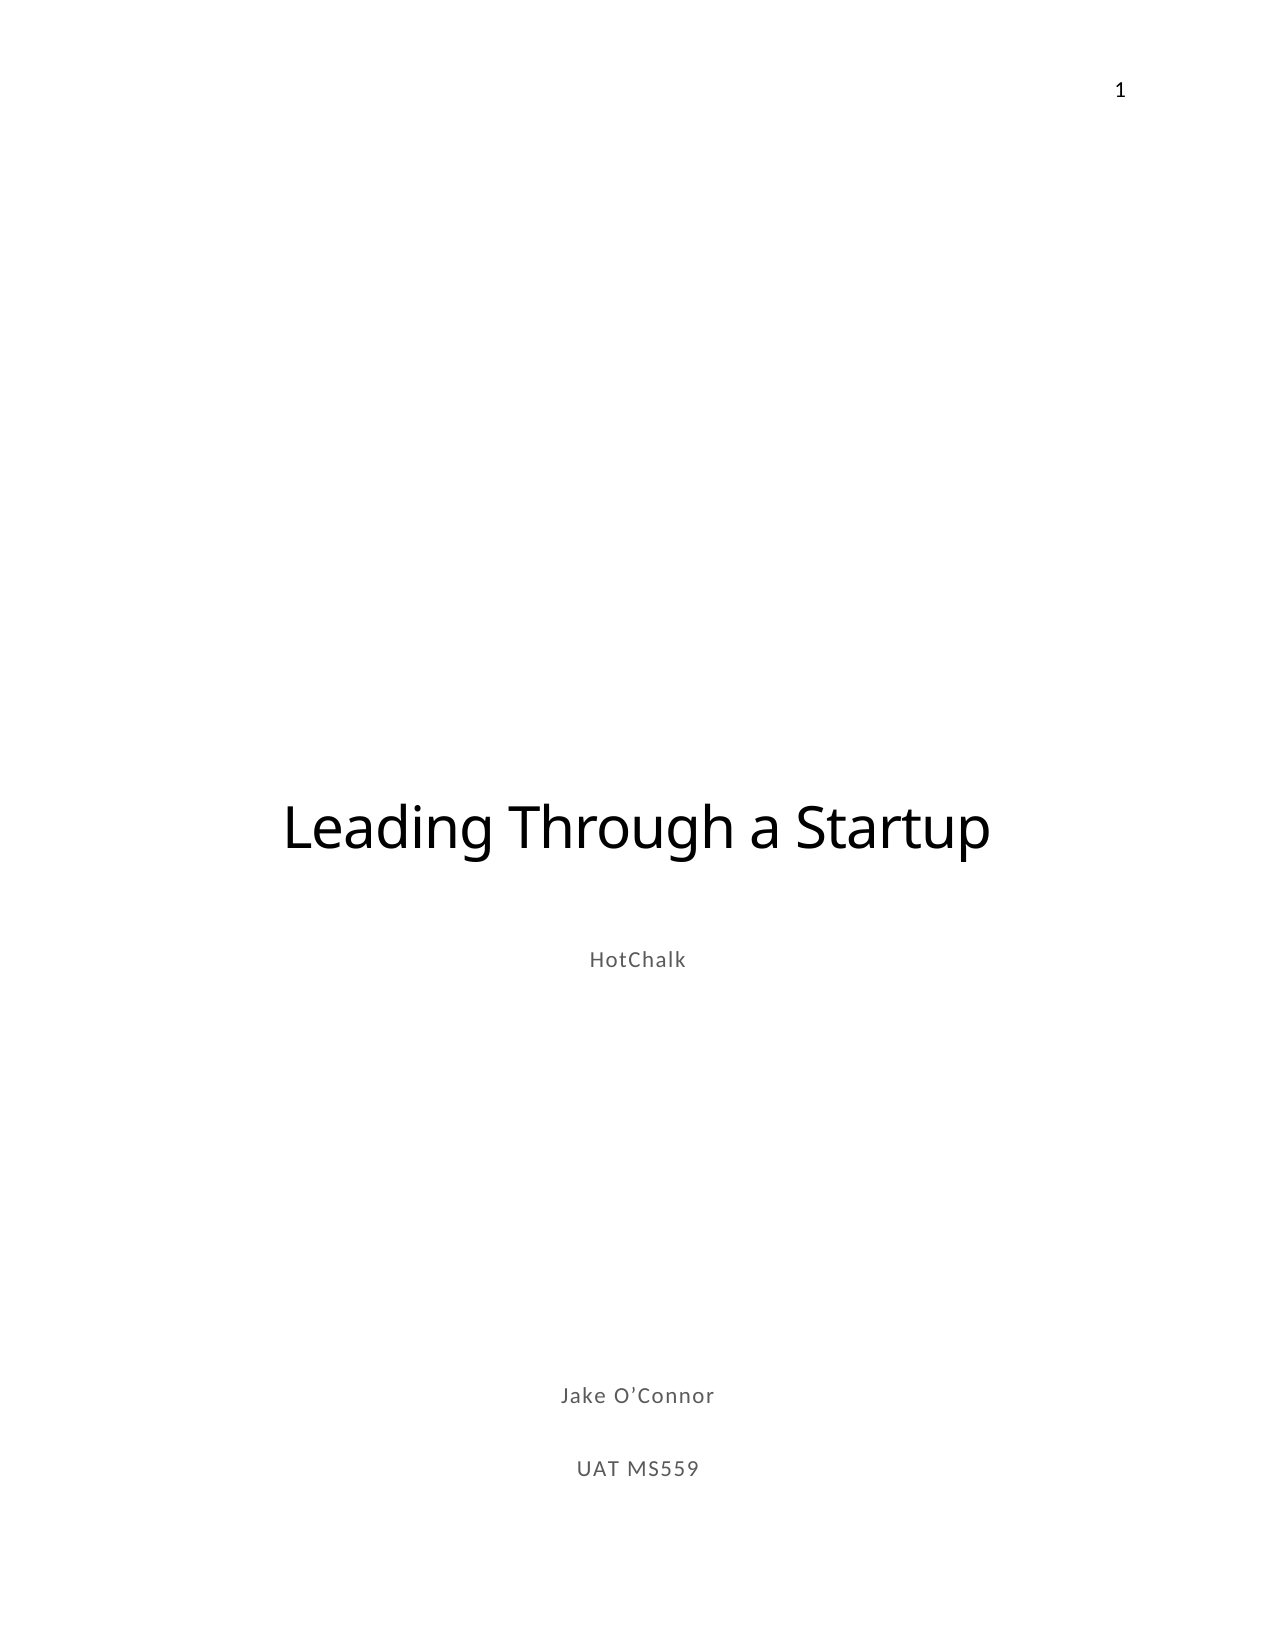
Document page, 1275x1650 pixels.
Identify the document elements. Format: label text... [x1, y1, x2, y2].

text HotChalk [150, 945, 1125, 973]
subtitle UAT MS559 [150, 1454, 1125, 1482]
subtitle Jake O’Connor [150, 1381, 1125, 1409]
title Leading Through a Startup [150, 786, 1125, 865]
